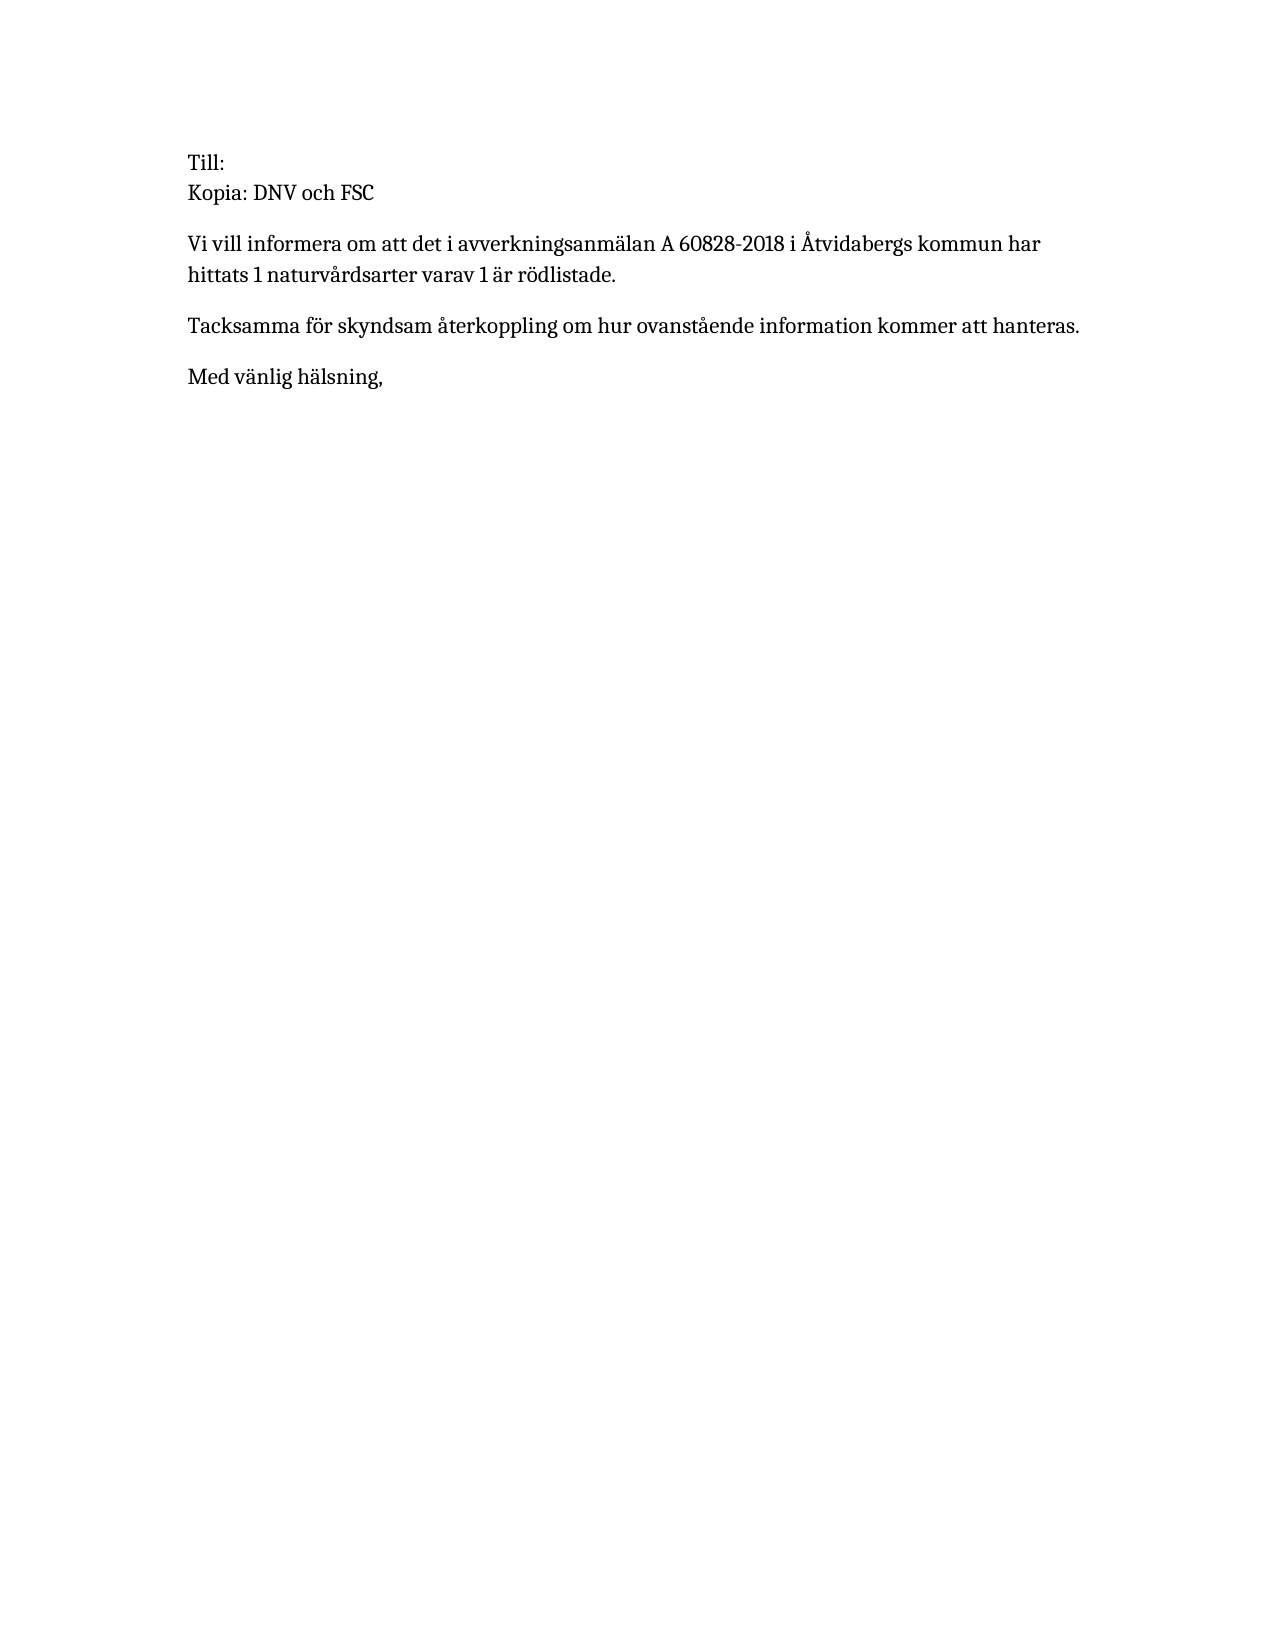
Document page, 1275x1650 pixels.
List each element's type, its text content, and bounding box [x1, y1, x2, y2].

text Till: Kopia: DNV och FSC [187, 150, 1087, 207]
text Tacksamma för skyndsam återkoppling om hur ovanstående information kommer att hanteras. [187, 312, 1087, 339]
text Med vänlig hälsning, [187, 363, 1087, 420]
text Vi vill informera om att det i avverkningsanmälan A 60828-2018 i Åtvidabergs kommun har hittats 1 naturvårdsarter varav 1 är rödlistade. [187, 231, 1087, 288]
